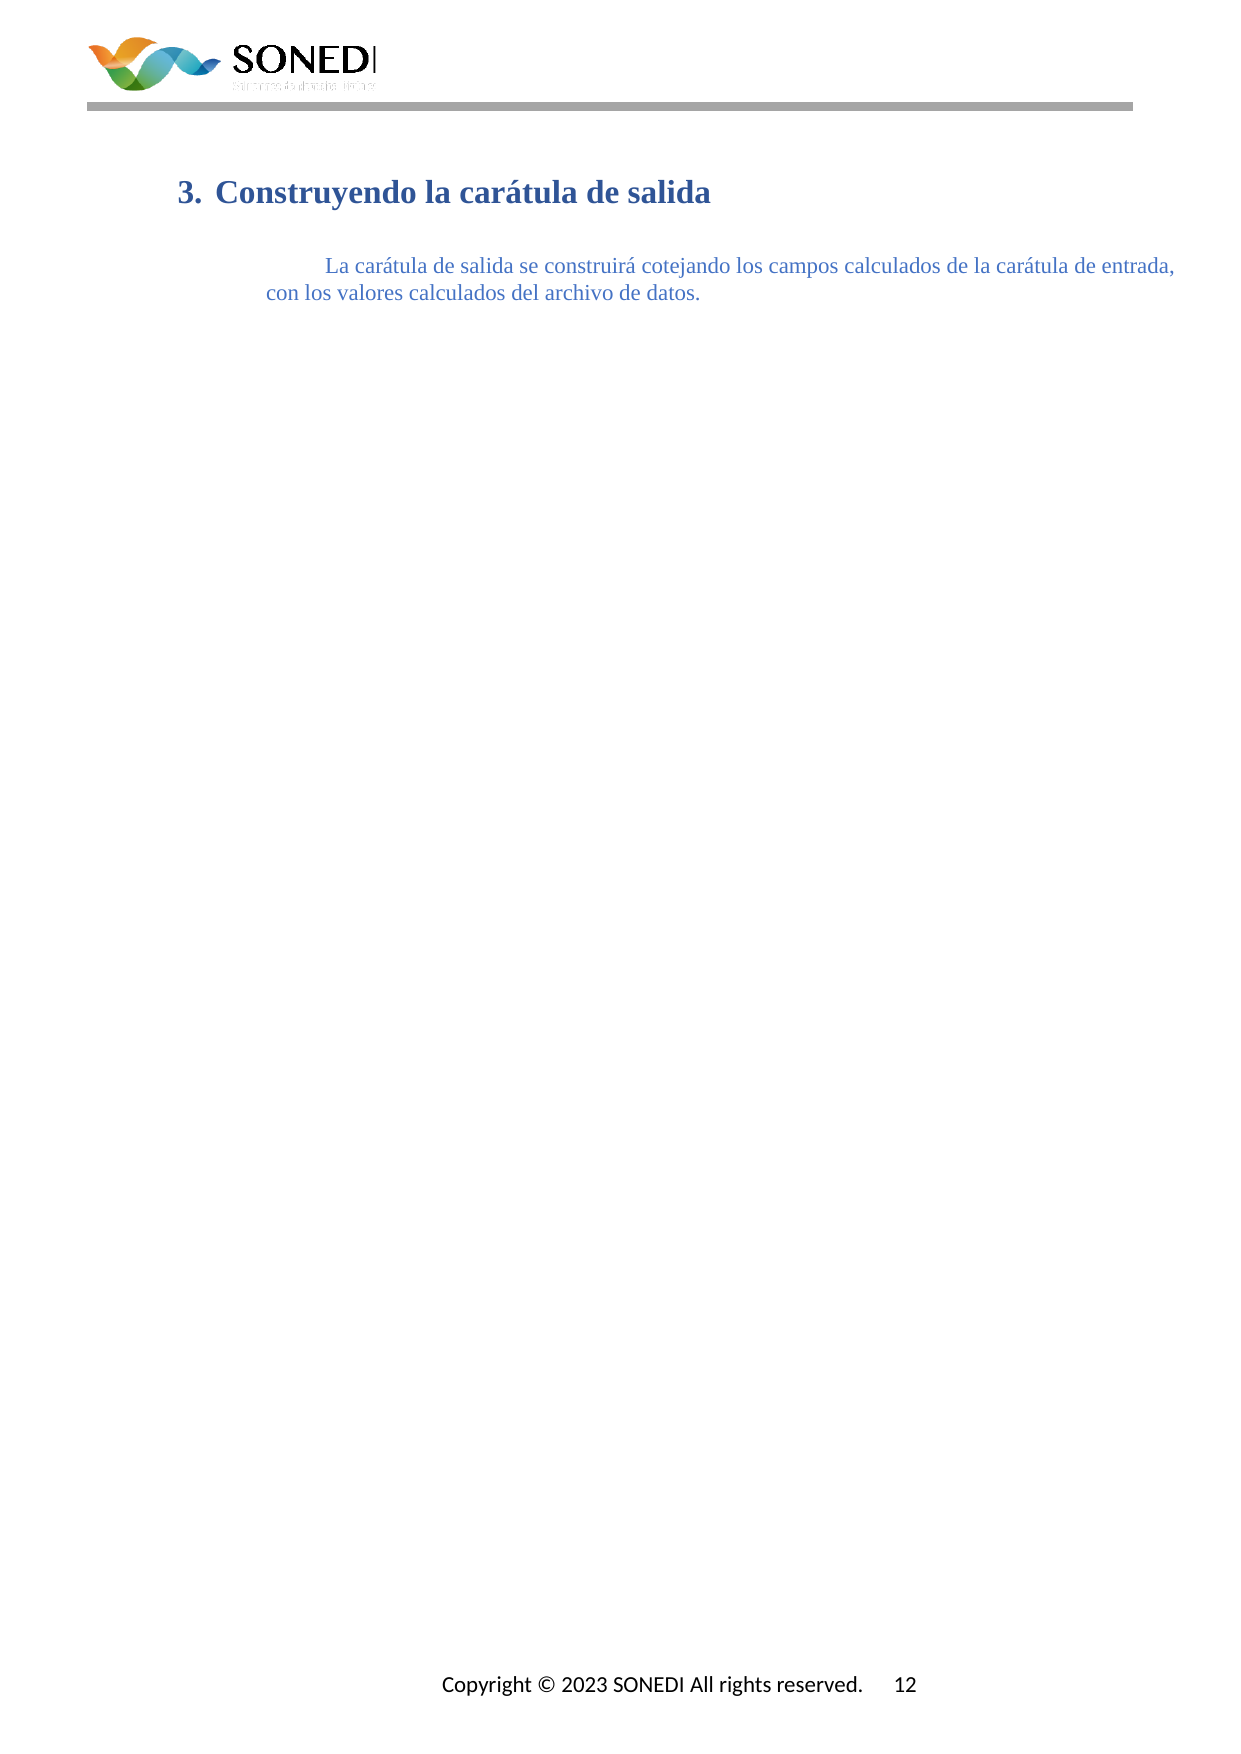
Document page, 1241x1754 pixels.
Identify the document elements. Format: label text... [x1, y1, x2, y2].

picture [87, 37, 376, 91]
text La carátula de salida se construirá cotejando los campos calculados de la carátula de entrada, con los valores calculados del archivo de datos. [266, 252, 1181, 305]
subtitle Construyendo la carátula de salida [177, 173, 1181, 211]
